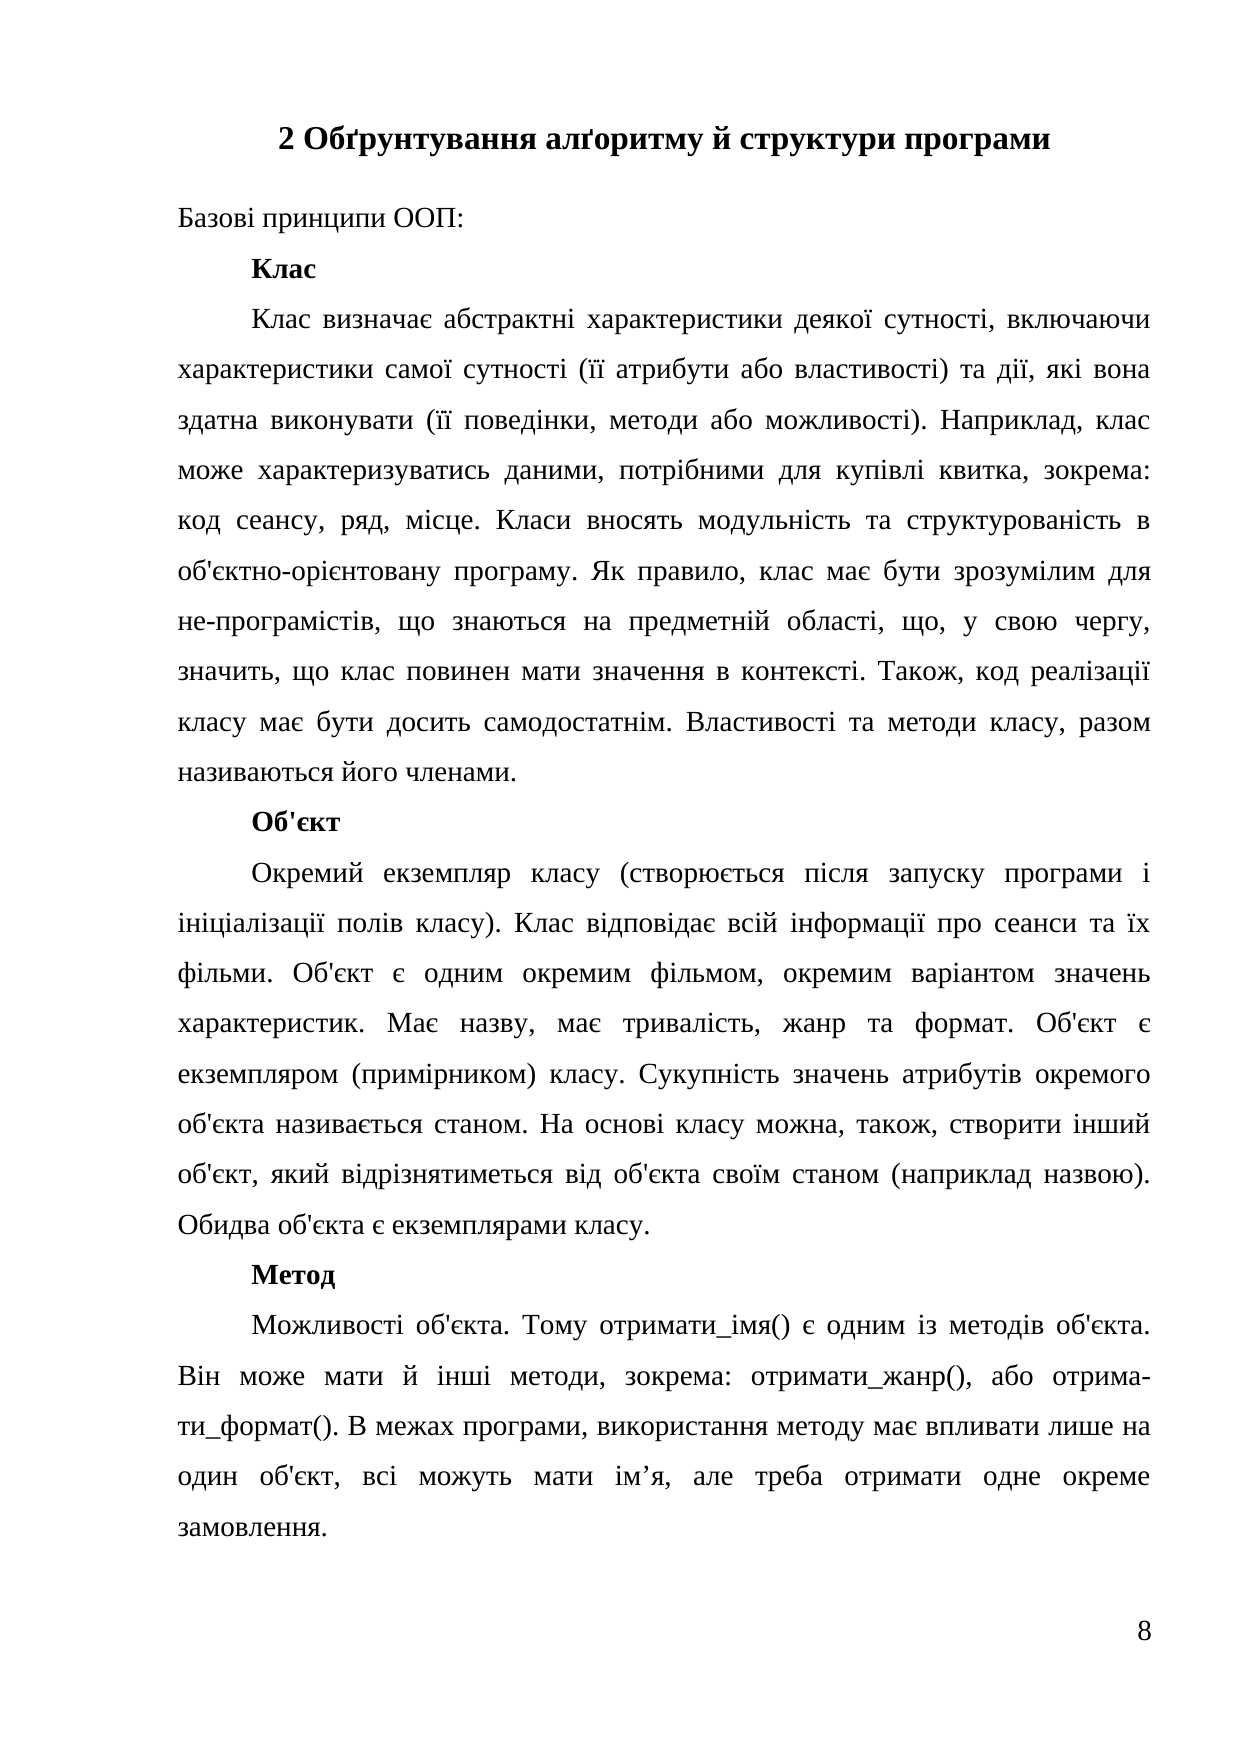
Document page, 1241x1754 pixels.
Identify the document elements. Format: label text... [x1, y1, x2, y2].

list Клас визначає абстрактні характеристики деякої сутності, включаючи характеристики самої сутності (її атрибути або властивості) та дії, які вона здатна виконувати (її поведінки, методи або можливості). Наприклад, клас може характеризуватись даними, потрібними для купівлі квитка, зокрема: код сеансу, ряд, місце. Класи вносять модульність та структурованість в об'єктно-орієнтовану програму. Як правило, клас має бути зрозумілим для не-програмістів, що знаються на предметній області, що, у свою чергу, значить, що клас повинен мати значення в контексті. Також, код реалізації класу має бути досить самодостатнім. Властивості та методи класу, разом називаються його членами. [177, 301, 1152, 788]
text Базові принципи ООП: [177, 201, 1152, 234]
list Окремий екземпляр класу (створюється після запуску програми і ініціалізації полів класу). Клас відповідає всій інформації про сеанси та їх фільми. Об'єкт є одним окремим фільмом, окремим варіантом значень характеристик. Має назву, має тривалість, жанр та формат. Об'єкт є екземпляром (примірником) класу. Сукупність значень атрибутів окремого об'єкта називається станом. На основі класу можна, також, створити інший об'єкт, який відрізнятиметься від об'єкта своїм станом (наприклад назвою). Обидва об'єкта є екземплярами класу. [177, 855, 1152, 1240]
list Можливості об'єкта. Тому отримати_імя() є одним із методів об'єкта. Він може мати й інші методи, зокрема: отримати_жанр(), або отрима-ти_формат(). В межах програми, використання методу має впливати лише на один об'єкт, всі можуть мати ім’я, але треба отримати одне окреме замовлення. [177, 1307, 1152, 1542]
list Об'єкт [177, 804, 1152, 838]
list Метод [177, 1257, 1152, 1291]
text 2 Обґрунтування алґоритму й структури програми [177, 118, 1152, 156]
text Клас [177, 251, 1152, 284]
